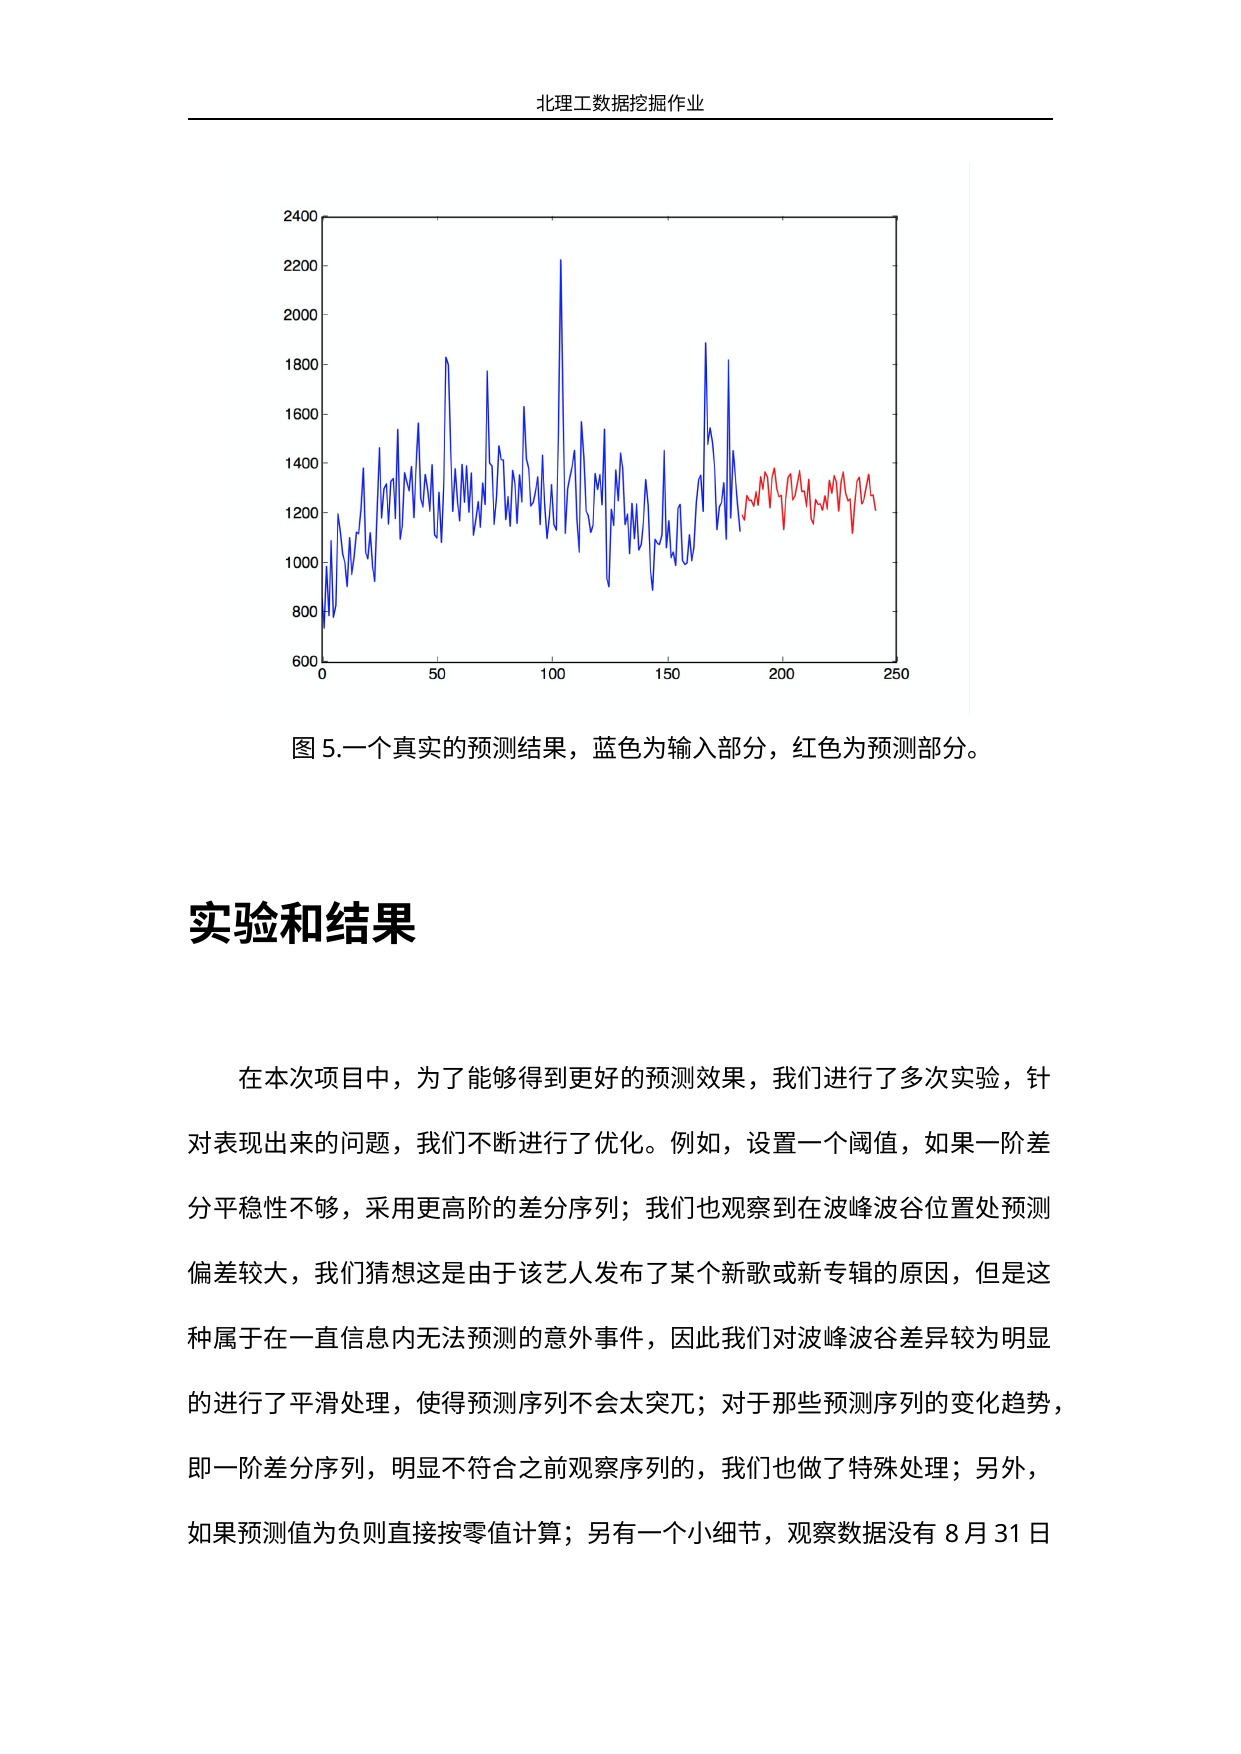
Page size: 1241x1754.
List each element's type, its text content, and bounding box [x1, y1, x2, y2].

text 图5.一个真实的预测结果，蓝色为输入部分，红色为预测部分。 [187, 714, 1053, 779]
picture [231, 162, 970, 715]
subtitle 实验和结果 [187, 872, 1053, 969]
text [187, 1044, 1053, 1564]
